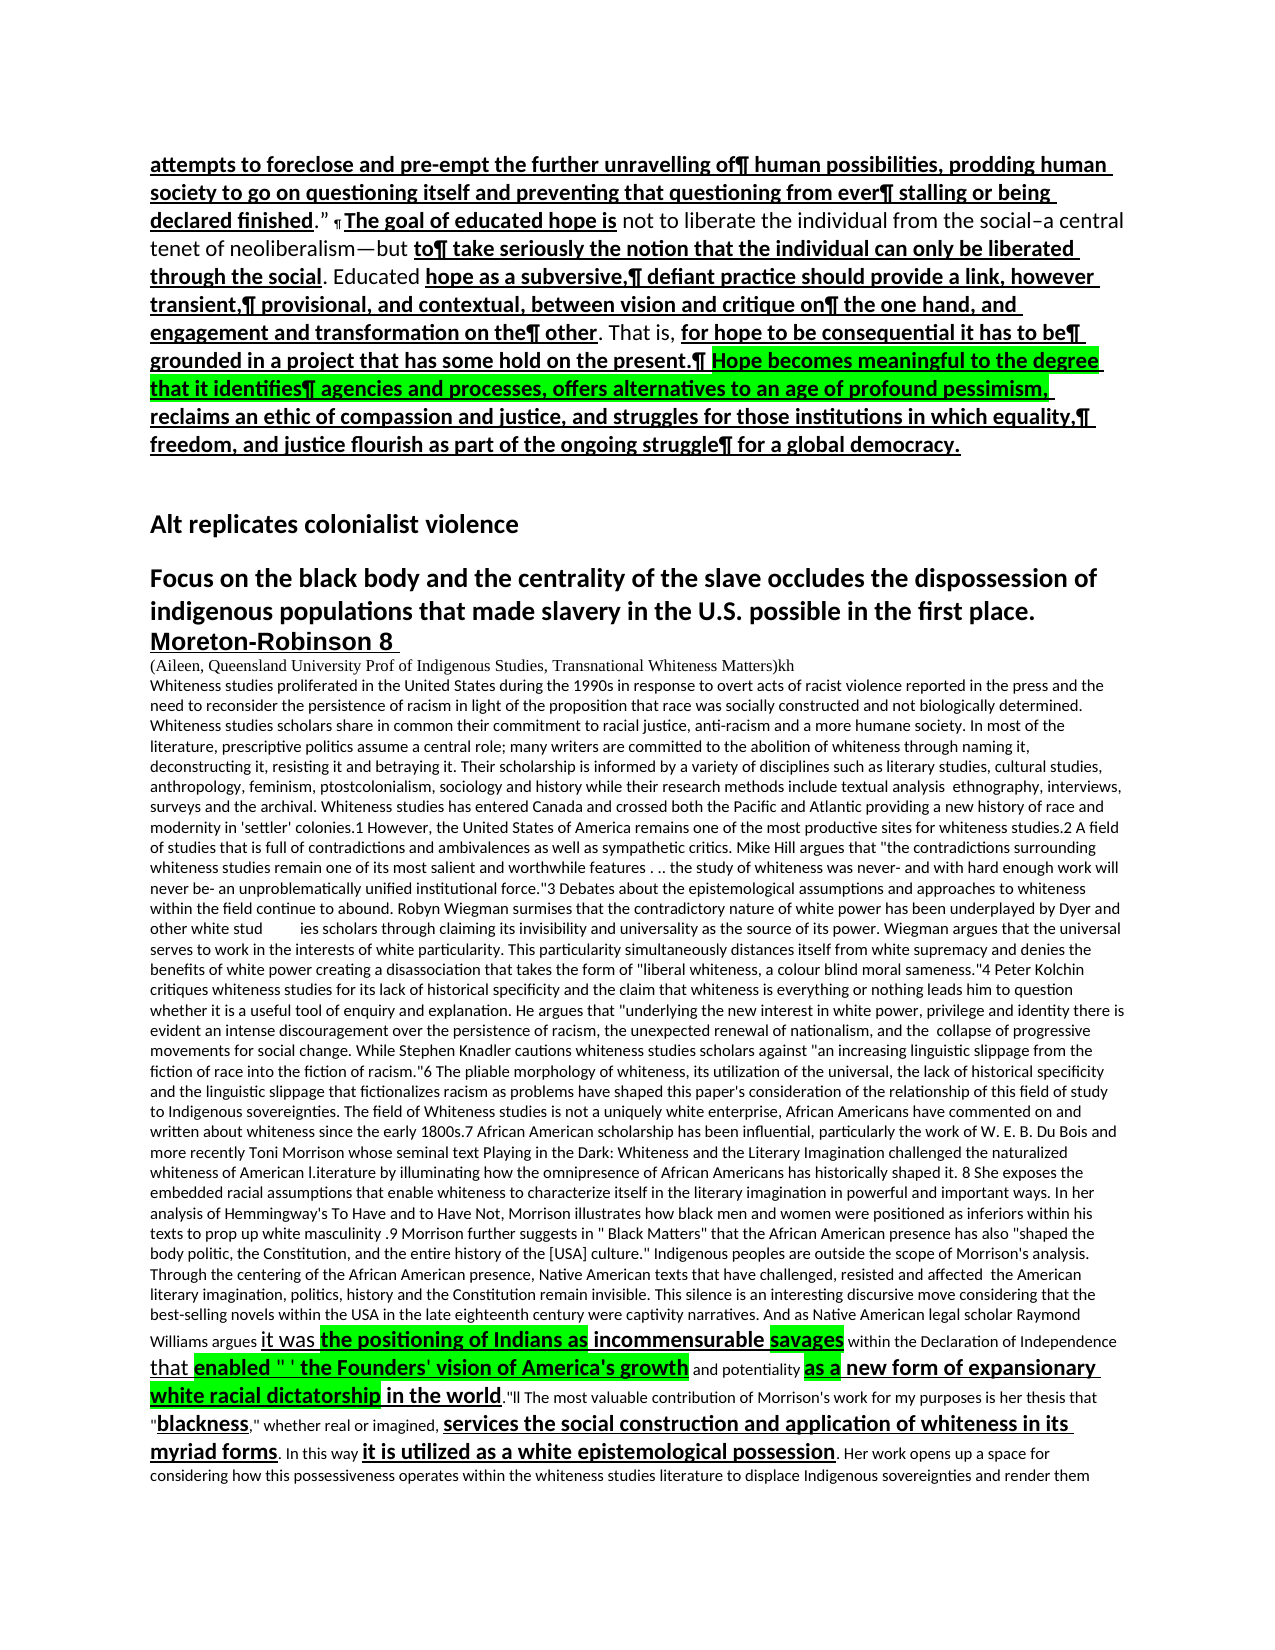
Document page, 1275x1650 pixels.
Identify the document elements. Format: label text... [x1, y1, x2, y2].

text (Aileen, Queensland University Prof of Indigenous Studies, Transnational Whiteness Matters)kh [150, 656, 1125, 675]
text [150, 150, 1125, 458]
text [150, 675, 1125, 1485]
subtitle Focus on the black body and the centrality of the slave occludes the dispossession of indigenous populations that made slavery in the U.S. possible in the first place. [150, 561, 1125, 627]
subtitle Alt replicates colonialist violence [150, 507, 1125, 540]
text Moreton-Robinson 8 [150, 627, 1125, 656]
